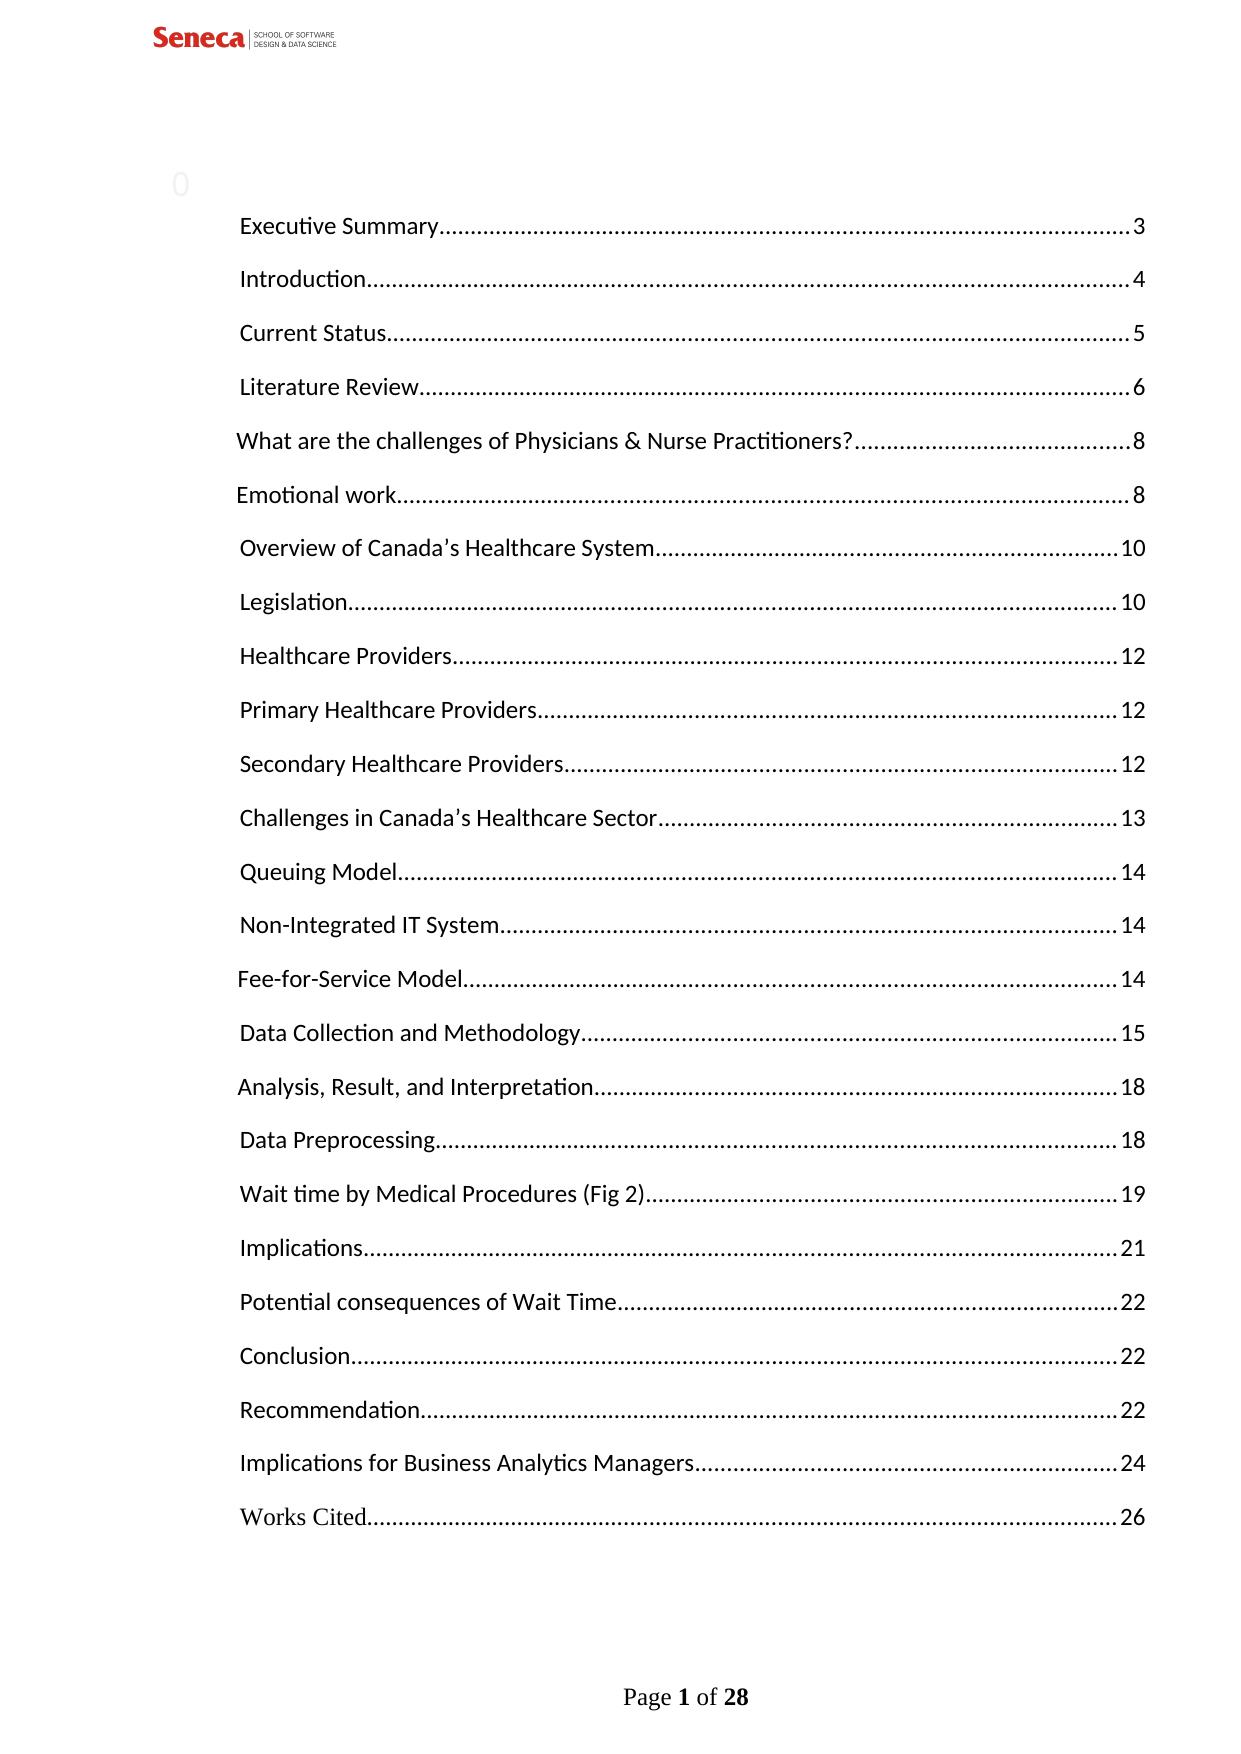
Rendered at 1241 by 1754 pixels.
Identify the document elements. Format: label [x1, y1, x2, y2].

picture [150, 23, 339, 53]
